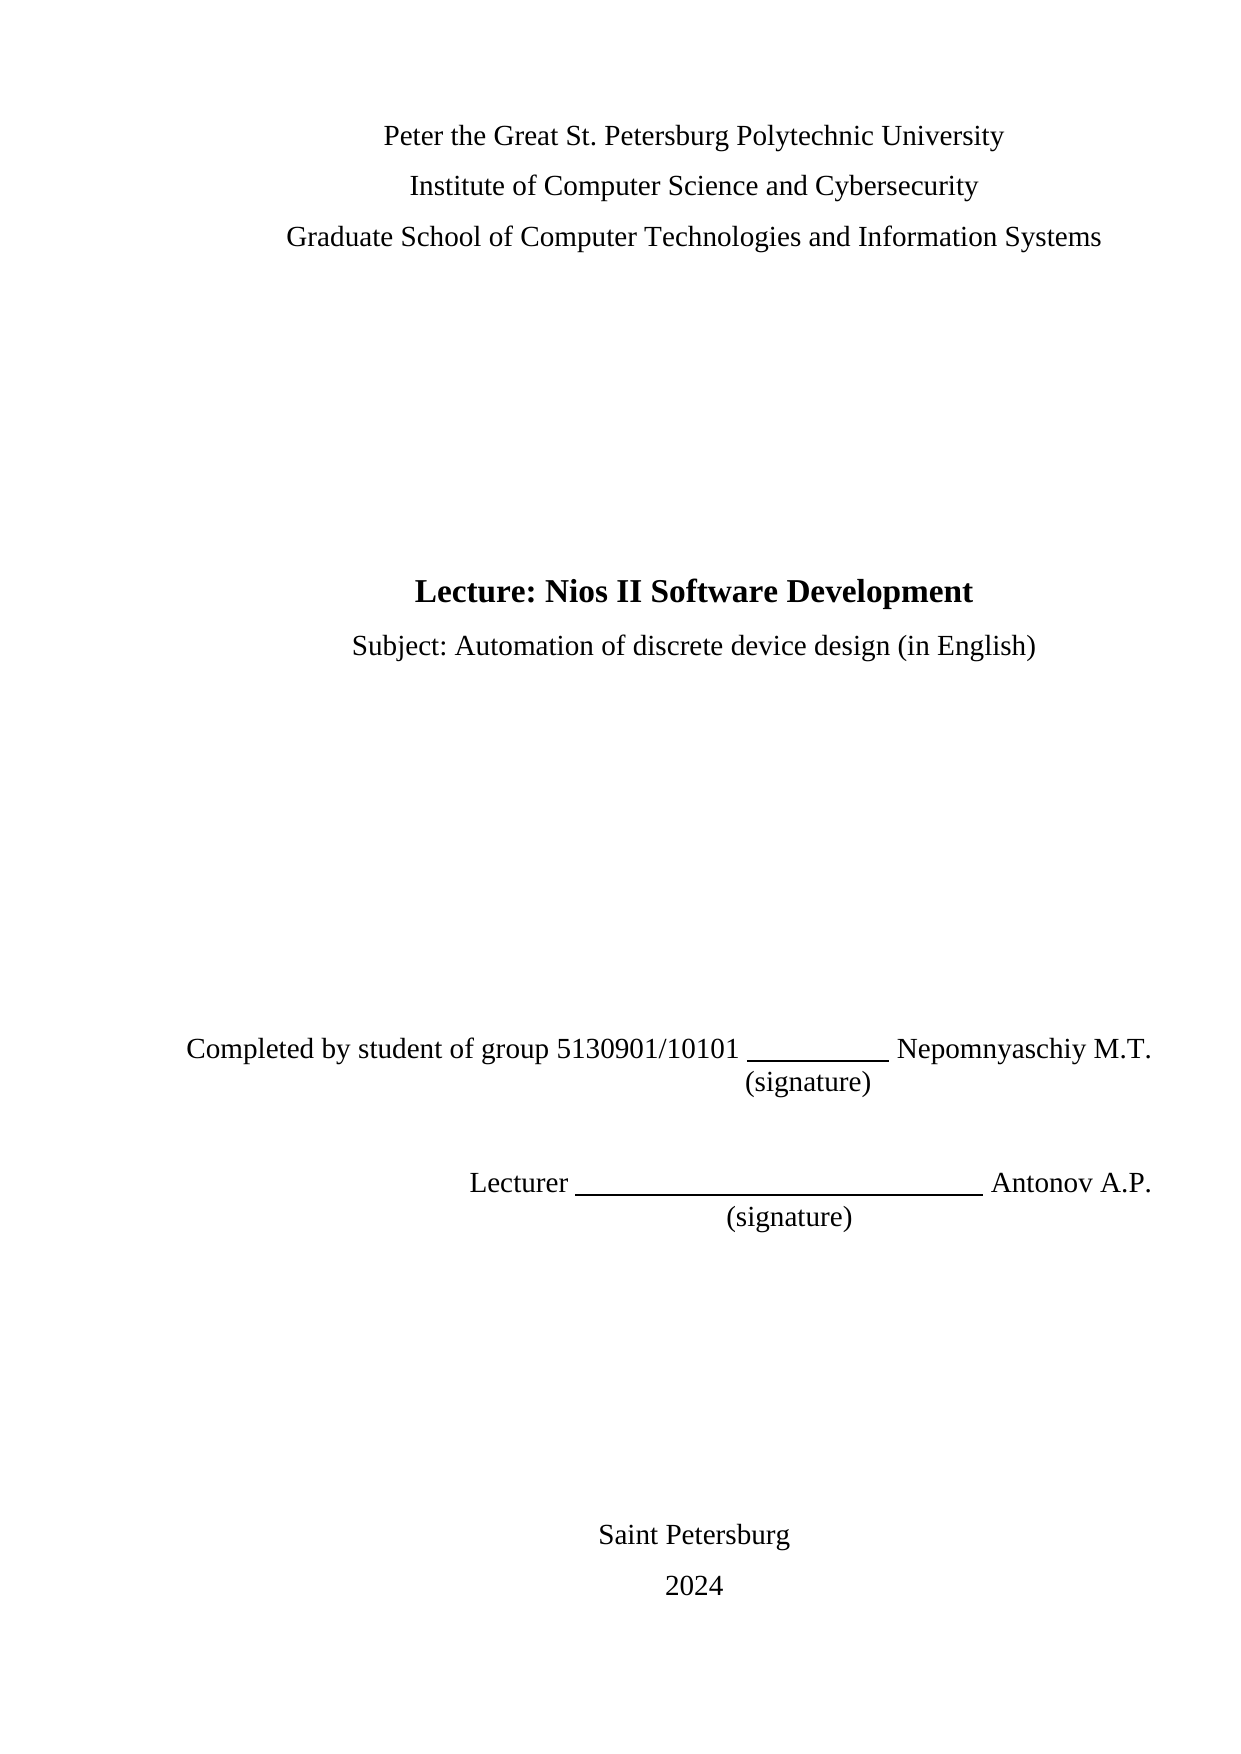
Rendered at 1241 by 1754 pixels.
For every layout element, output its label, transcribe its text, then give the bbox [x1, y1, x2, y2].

text Institute of Computer Science and Cybersecurity [177, 168, 1152, 202]
text Lecture: Nios II Software Development [177, 571, 1152, 609]
text Lecturer Antonov A.P. [207, 1165, 1152, 1199]
text (signature) [207, 1064, 871, 1098]
text Peter the Great St. Petersburg Polytechnic University [177, 118, 1152, 152]
text Graduate School of Computer Technologies and Information Systems [177, 219, 1152, 252]
text Completed by student of group 5130901/10101 Nepomnyaschiy M.T. [18, 1031, 1152, 1064]
text 2024 [177, 1568, 1152, 1601]
text (signature) [207, 1199, 852, 1232]
text Saint Petersburg [177, 1517, 1152, 1551]
text Subject: Automation of discrete device design (in English) [177, 628, 1152, 662]
